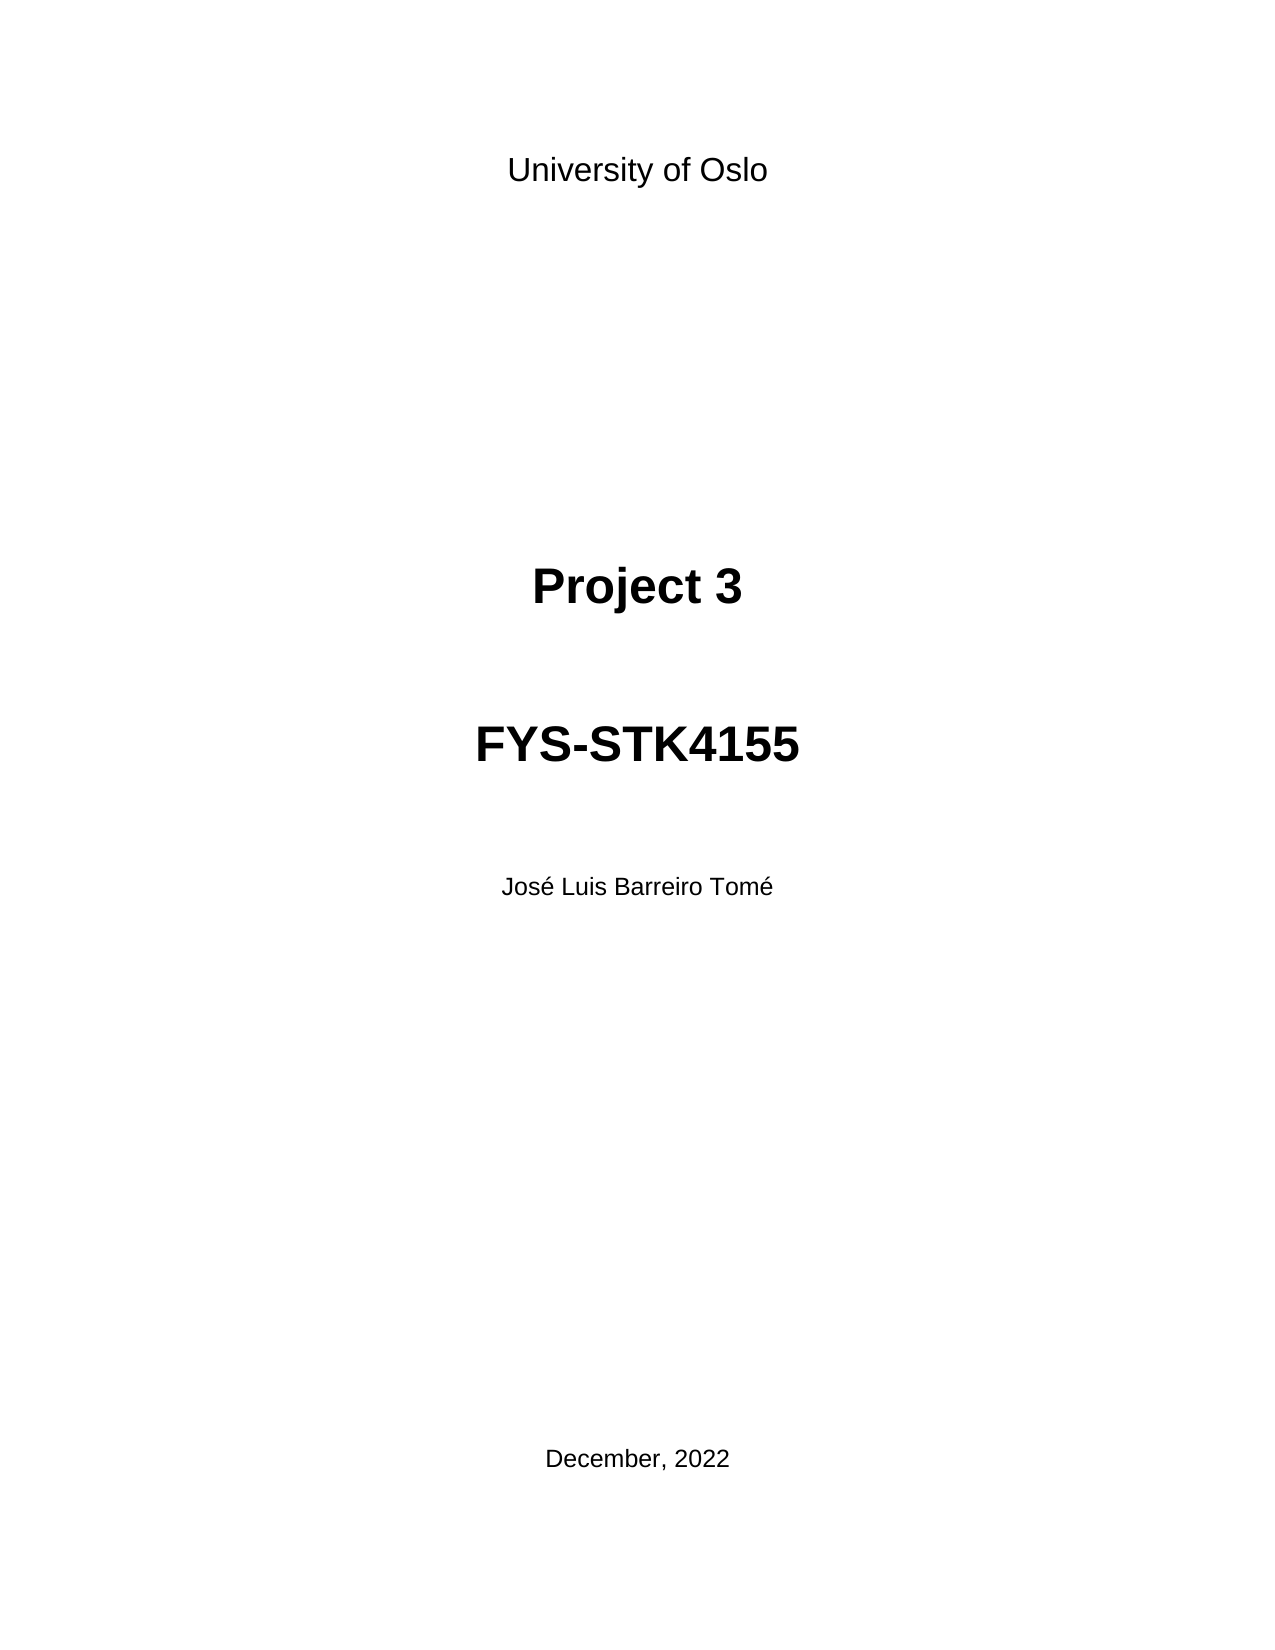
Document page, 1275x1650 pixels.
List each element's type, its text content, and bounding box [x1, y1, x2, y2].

text FYS-STK4155 [150, 714, 1125, 772]
text University of Oslo [150, 150, 1125, 188]
text December, 2022 [150, 1444, 1125, 1473]
text José Luis Barreiro Tomé [150, 872, 1125, 901]
text Project 3 [150, 557, 1125, 614]
